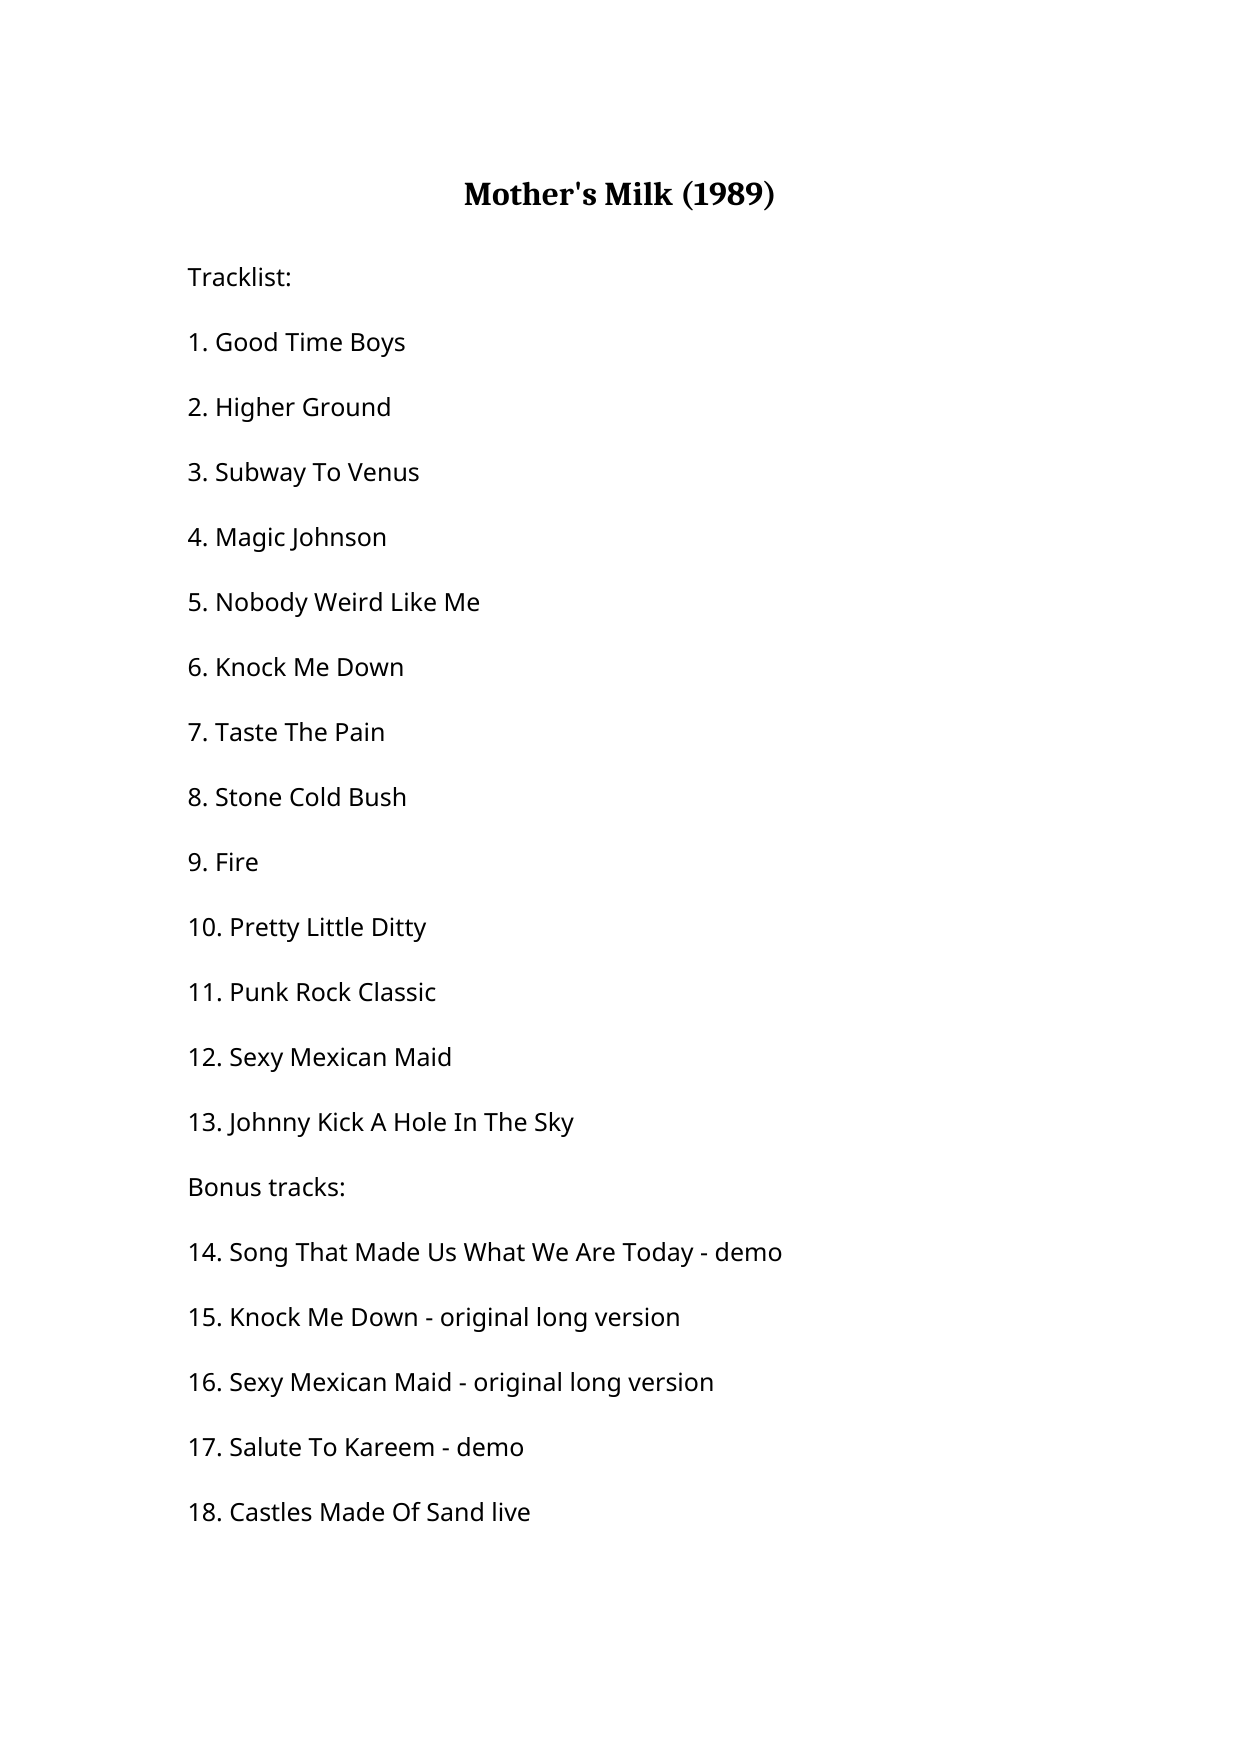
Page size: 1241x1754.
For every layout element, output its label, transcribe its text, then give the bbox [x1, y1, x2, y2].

subtitle Mother's Milk (1989) [187, 162, 1053, 227]
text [187, 245, 1053, 1545]
